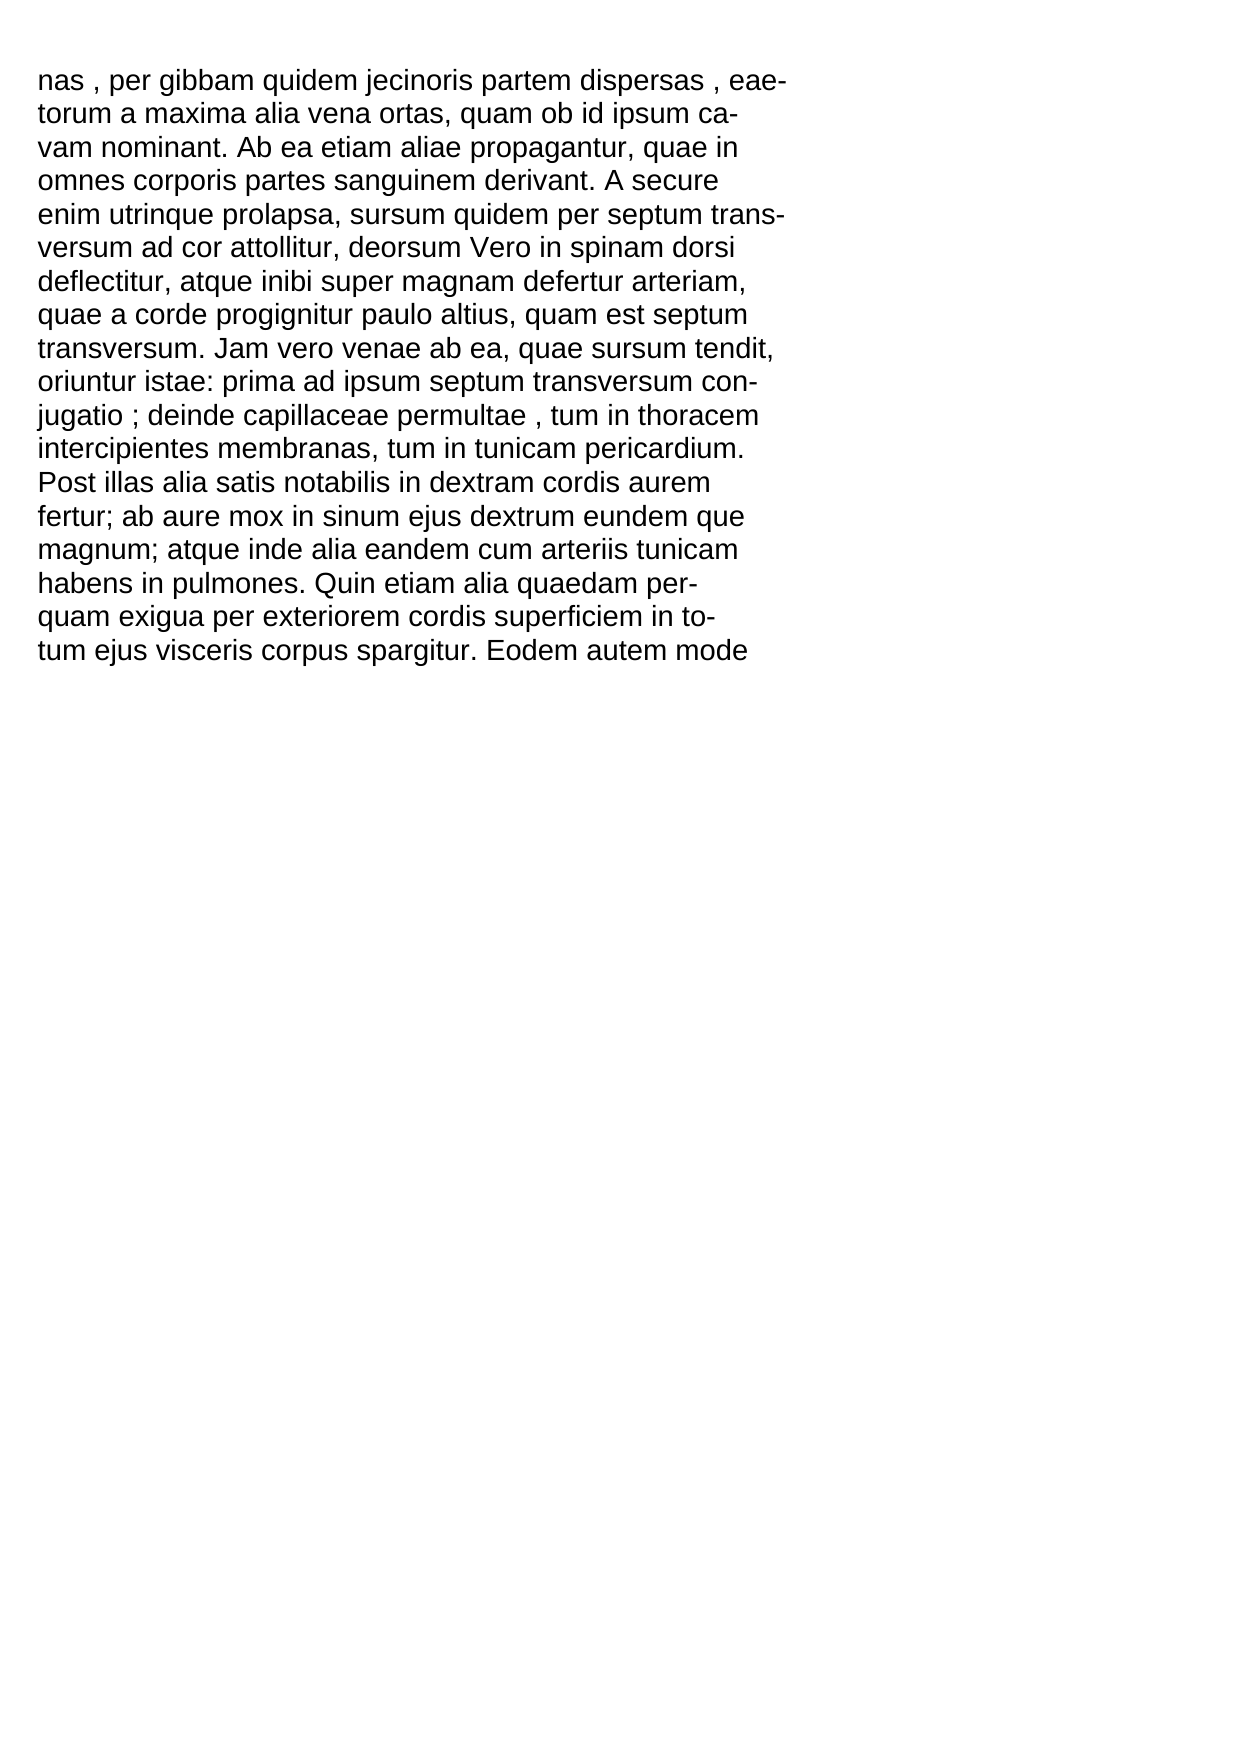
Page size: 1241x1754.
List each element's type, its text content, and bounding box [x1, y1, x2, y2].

text nas , per gibbam quidem jecinoris partem dispersas , eae- torum a maxima alia vena ortas, quam ob id ipsum ca- vam nominant. Ab ea etiam aliae propagantur, quae in omnes corporis partes sanguinem derivant. A secure enim utrinque prolapsa, sursum quidem per septum trans- versum ad cor attollitur, deorsum Vero in spinam dorsi deflectitur, atque inibi super magnam defertur arteriam, quae a corde progignitur paulo altius, quam est septum transversum. Jam vero venae ab ea, quae sursum tendit, oriuntur istae: prima ad ipsum septum transversum con- jugatio ; deinde capillaceae permultae , tum in thoracem intercipientes membranas, tum in tunicam pericardium. Post illas alia satis notabilis in dextram cordis aurem fertur; ab aure mox in sinum ejus dextrum eundem que magnum; atque inde alia eandem cum arteriis tunicam habens in pulmones. Quin etiam alia quaedam per- quam exigua per exteriorem cordis superficiem in to- tum ejus visceris corpus spargitur. Eodem autem mode [37, 62, 1203, 666]
